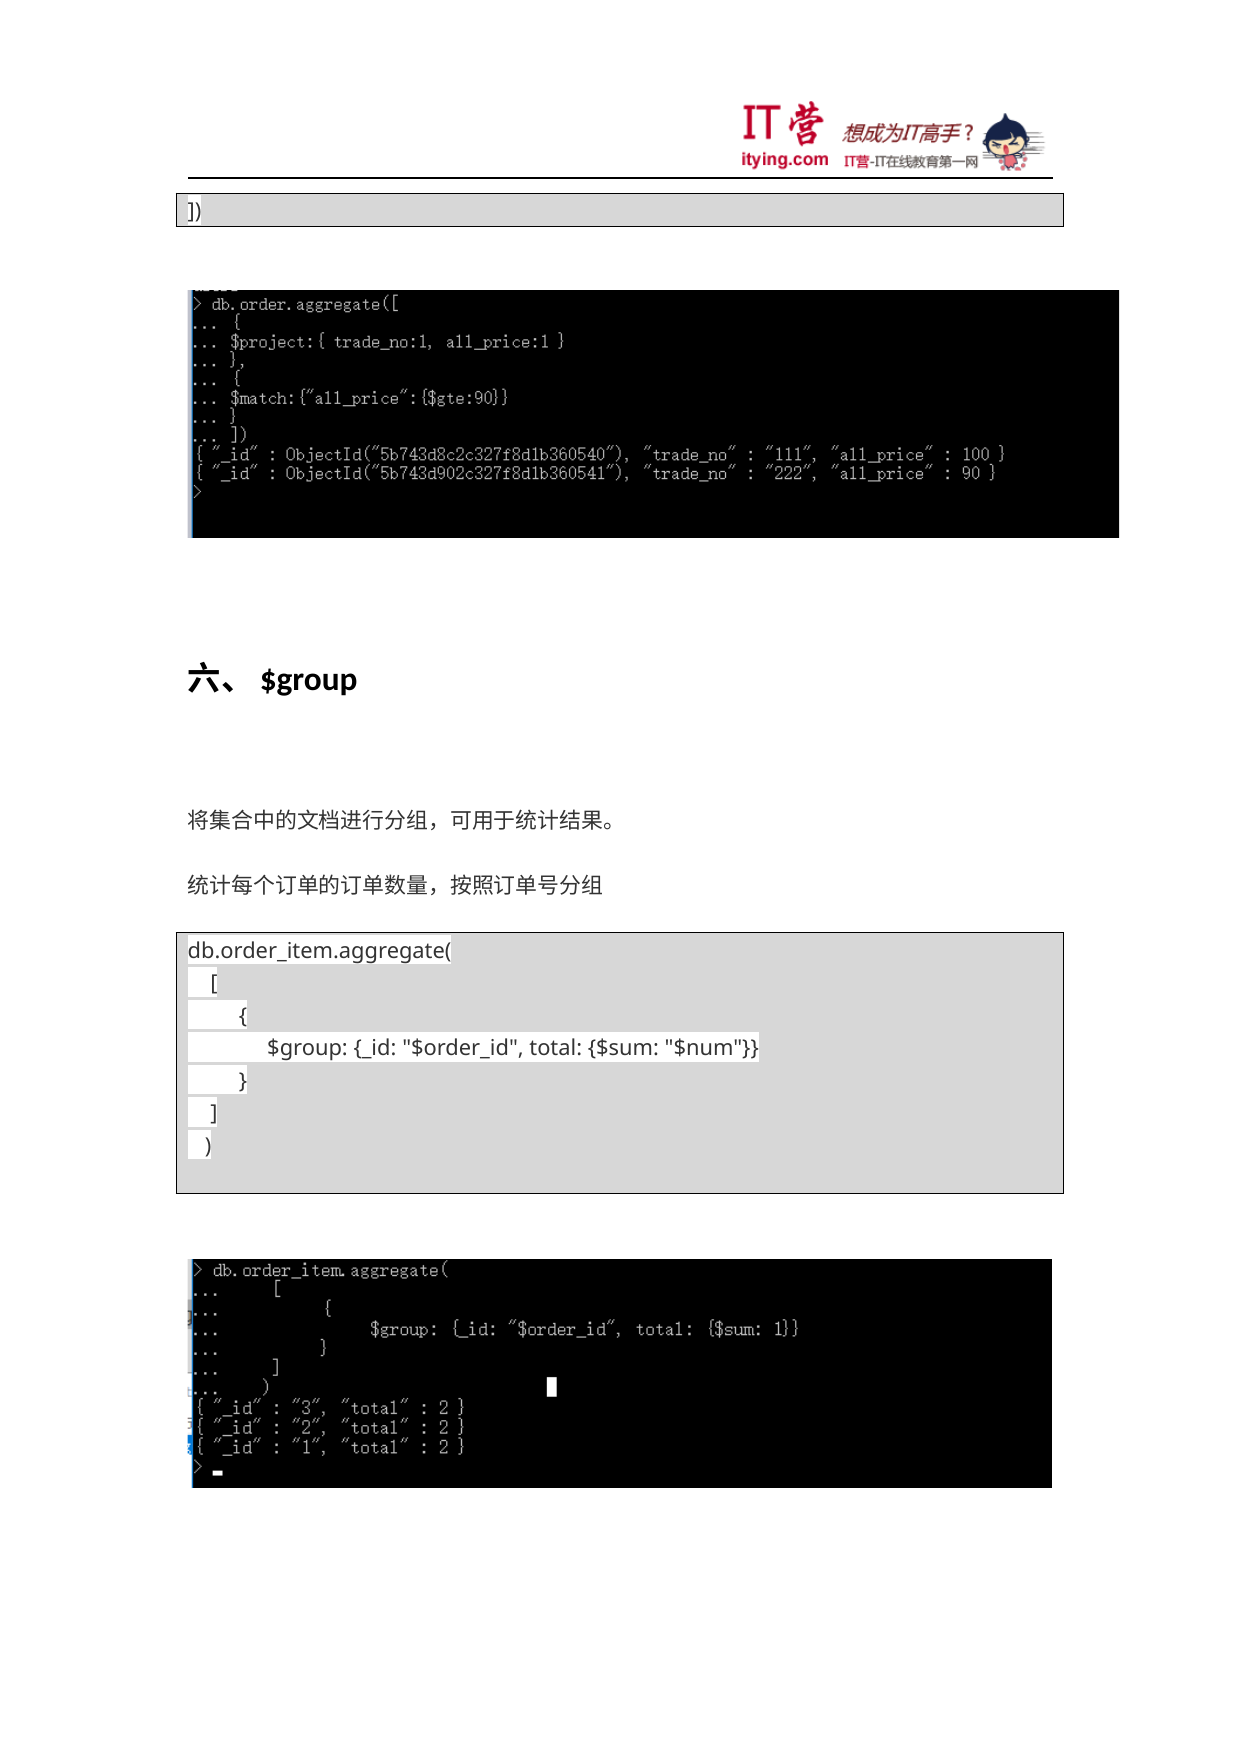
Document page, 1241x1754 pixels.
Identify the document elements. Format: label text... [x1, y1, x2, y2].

subtitle $group [187, 643, 1053, 708]
picture [728, 88, 1053, 175]
table_header db.order_item.aggregate( [ { $group: {_id: "$order_id", total: {$sum: "$num"}} } ] ) [177, 933, 1063, 1193]
picture [187, 1259, 1052, 1488]
picture [187, 290, 1120, 538]
table_header db.order.aggregate([ { $project:{ trade_no:1, all_price:1 } }, { $match:{"all_price":{$gte:90}} } ]) [177, 194, 1063, 226]
text 将集合中的文档进行分组，可用于统计结果。 [187, 802, 1053, 835]
text 统计每个订单的订单数量，按照订单号分组 [187, 867, 1053, 900]
